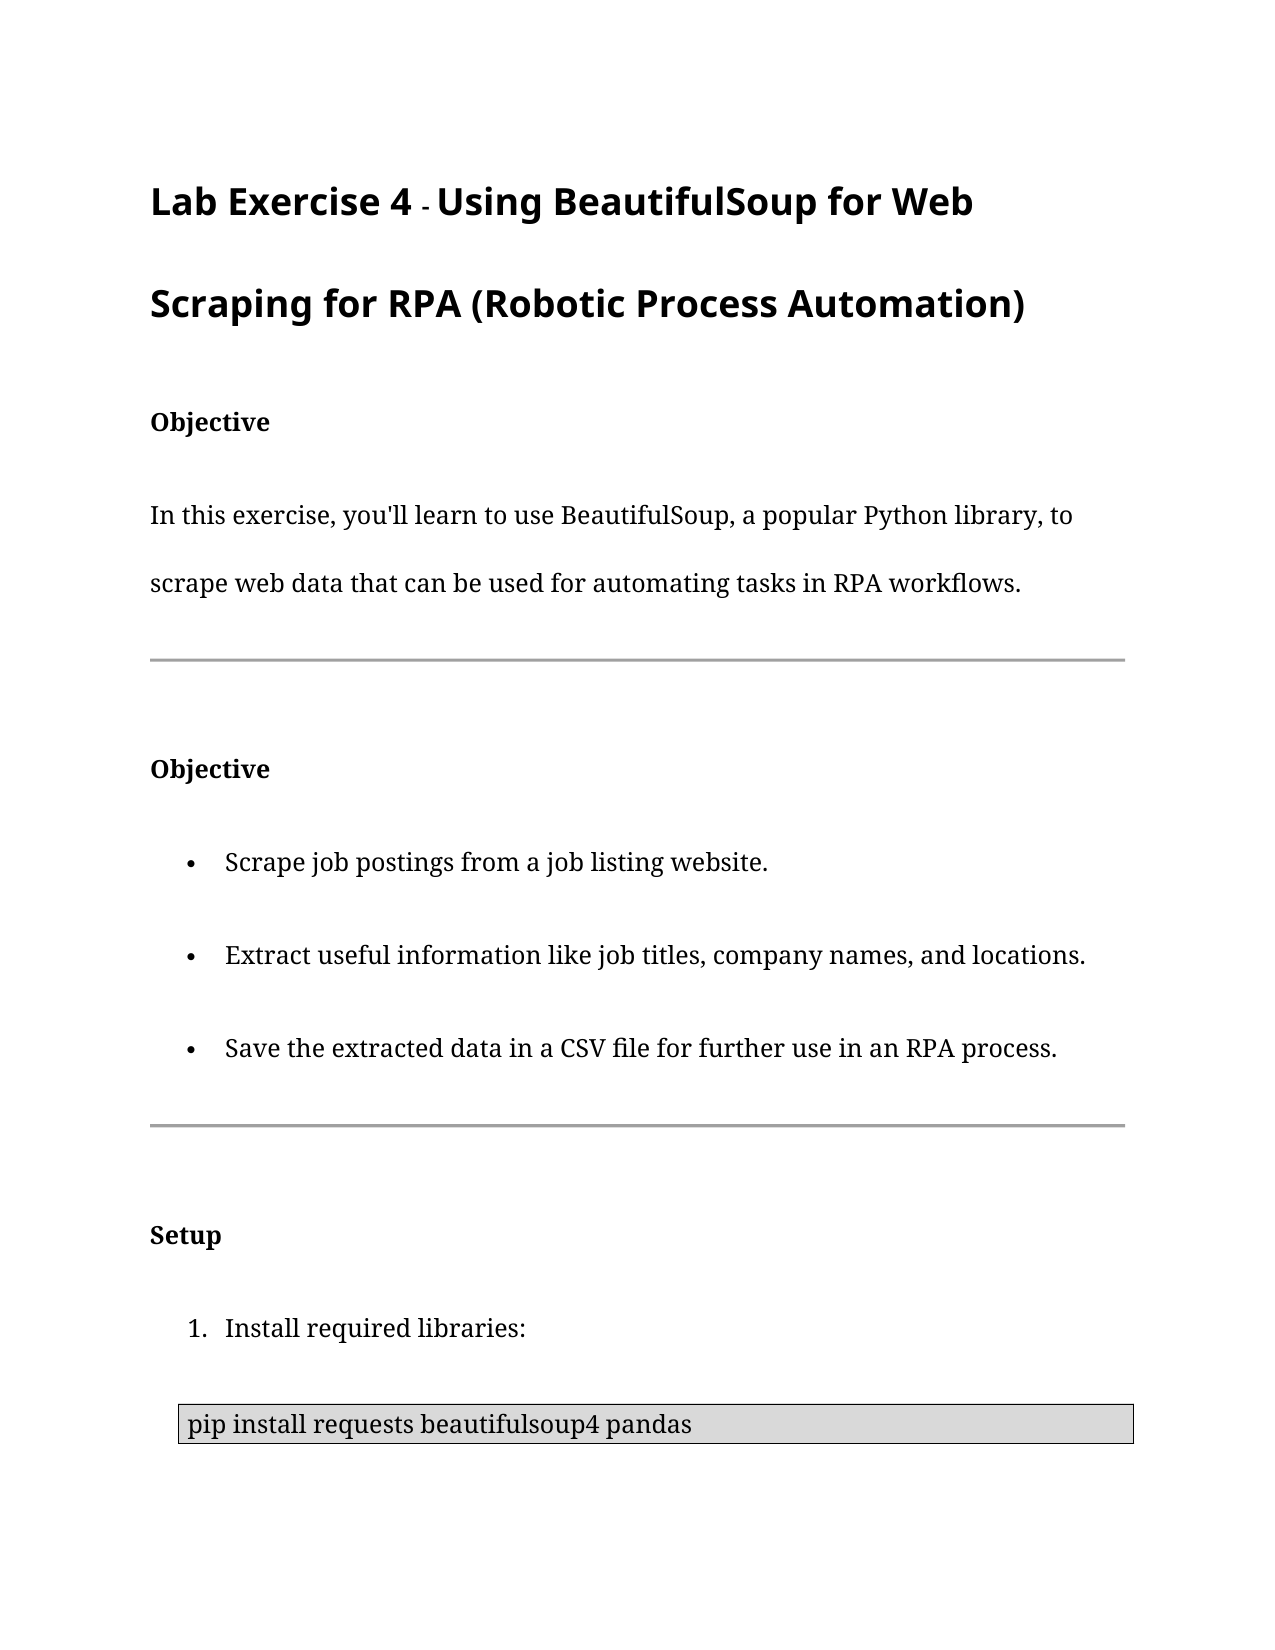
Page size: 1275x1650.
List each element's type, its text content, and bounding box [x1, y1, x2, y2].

text Objective [150, 404, 1125, 438]
text Objective [150, 752, 1125, 786]
list Install required libraries: [187, 1310, 1125, 1344]
text pip install requests beautifulsoup4 pandas [179, 1405, 1133, 1443]
text In this exercise, you'll learn to use BeautifulSoup, a popular Python library, to scrape web data that can be used for automating tasks in RPA workflows. [150, 497, 1125, 599]
text Lab Exercise 4 - Using BeautifulSoup for Web Scraping for RPA (Robotic Process Automation) [150, 175, 1125, 328]
text Setup [150, 1217, 1125, 1251]
list Extract useful information like job titles, company names, and locations. [187, 938, 1125, 972]
list Scrape job postings from a job listing website. [187, 845, 1125, 879]
list Save the extracted data in a CSV file for further use in an RPA process. [187, 1031, 1125, 1065]
